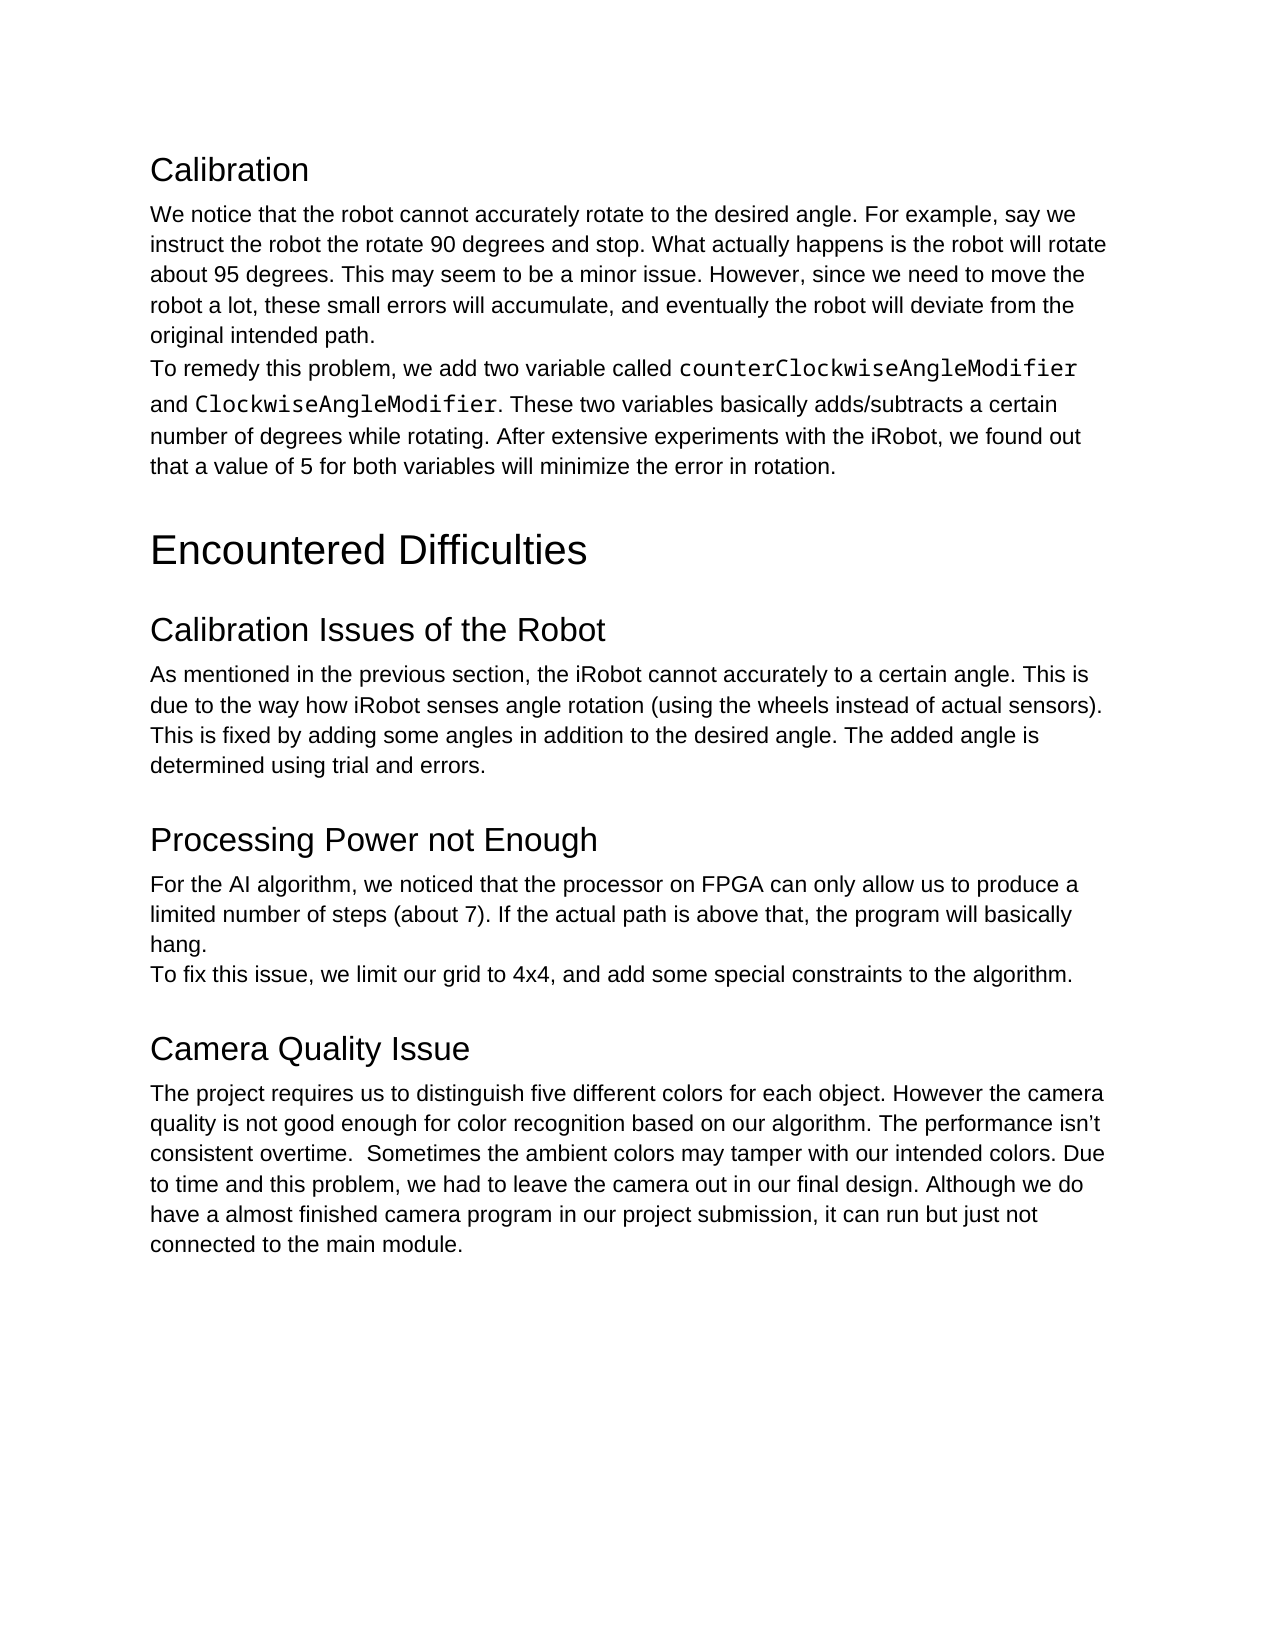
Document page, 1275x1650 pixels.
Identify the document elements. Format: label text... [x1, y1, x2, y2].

text To remedy this problem, we add two variable called counterClockwiseAngleModifier and ClockwiseAngleModifier. These two variables basically adds/subtracts a certain number of degrees while rotating. After extensive experiments with the iRobot, we found out that a value of 5 for both variables will minimize the error in rotation. [150, 352, 1125, 479]
text For the AI algorithm, we noticed that the processor on FPGA can only allow us to produce a limited number of steps (about 7). If the actual path is above that, the program will basically hang. [150, 871, 1125, 957]
text To fix this issue, we limit our grid to 4x4, and add some special constraints to the algorithm. [150, 961, 1125, 988]
subtitle Calibration Issues of the Robot [150, 611, 1125, 649]
text This is fixed by adding some angles in addition to the desired angle. The added angle is determined using trial and errors. [150, 722, 1125, 778]
subtitle Encountered Difficulties [150, 525, 1125, 573]
text As mentioned in the previous section, the iRobot cannot accurately to a certain angle. This is due to the way how iRobot senses angle rotation (using the wheels instead of actual sensors). [150, 661, 1125, 718]
subtitle Calibration [150, 150, 1125, 188]
text The project requires us to distinguish five different colors for each object. However the camera quality is not good enough for color recognition based on our algorithm. The performance isn’t consistent overtime. Sometimes the ambient colors may tamper with our intended colors. Due to time and this problem, we had to leave the camera out in our final design. Although we do have a almost finished camera program in our project submission, it can run but just not connected to the main module. [150, 1080, 1125, 1257]
text We notice that the robot cannot accurately rotate to the desired angle. For example, say we instruct the robot the rotate 90 degrees and stop. What actually happens is the robot will rotate about 95 degrees. This may seem to be a minor issue. However, since we need to move the robot a lot, these small errors will accumulate, and eventually the robot will deviate from the original intended path. [150, 201, 1125, 348]
subtitle Processing Power not Enough [150, 820, 1125, 858]
subtitle Camera Quality Issue [150, 1029, 1125, 1067]
